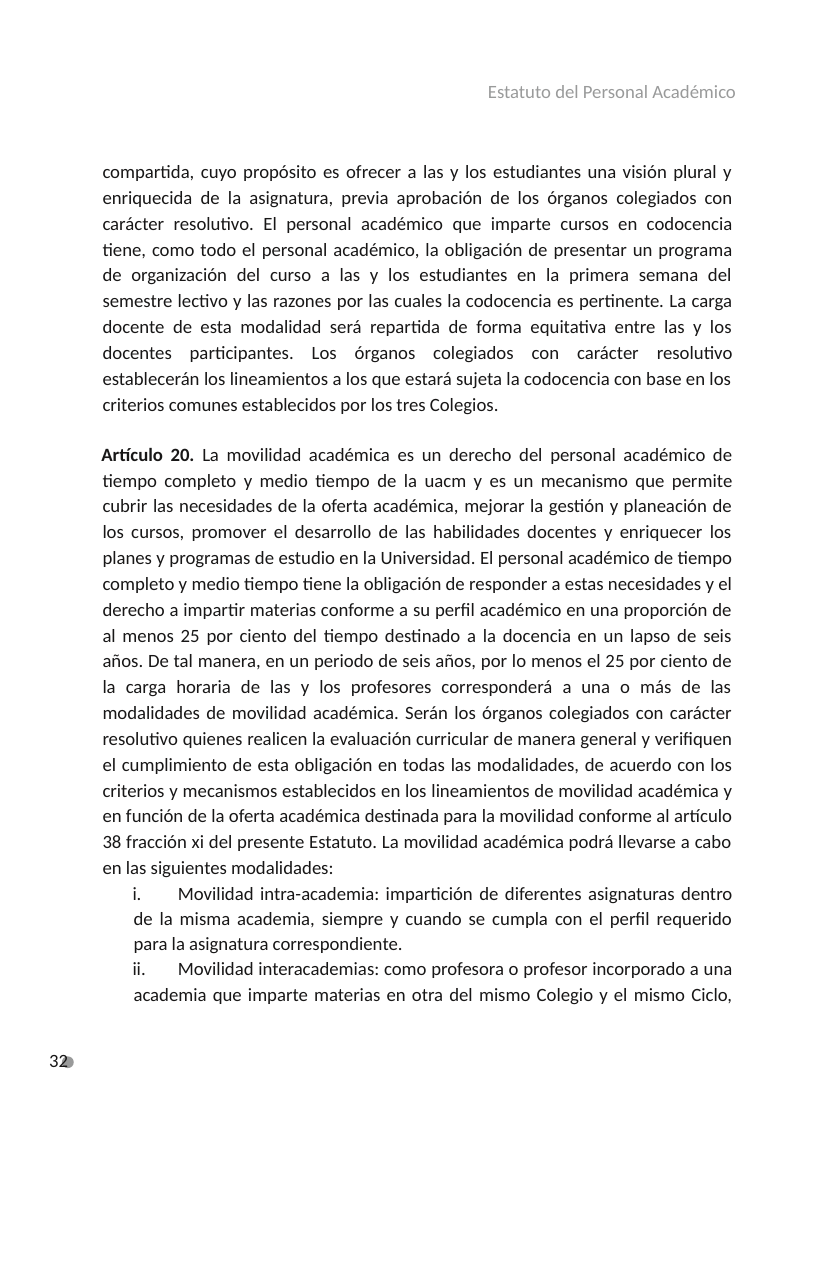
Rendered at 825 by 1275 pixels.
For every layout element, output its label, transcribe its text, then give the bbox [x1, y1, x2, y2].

list Movilidad intra-academia: impartición de diferentes asignaturas dentro de la misma academia, siempre y cuando se cumpla con el perfil requerido para la asignatura correspondiente. [132, 883, 733, 955]
text Artículo 20. La movilidad académica es un derecho del personal académico de tiempo completo y medio tiempo de la uacm y es un mecanismo que permite cubrir las necesidades de la oferta académica, mejorar la gestión y planeación de los cursos, promover el desarrollo de las habilidades docentes y enriquecer los planes y programas de estudio en la Universidad. El personal académico de tiempo completo y medio tiempo tiene la obligación de responder a estas necesidades y el derecho a impartir materias conforme a su perfil académico en una proporción de al menos 25 por ciento del tiempo destinado a la docencia en un lapso de seis años. De tal manera, en un periodo de seis años, por lo menos el 25 por ciento de la carga horaria de las y los profesores corresponderá a una o más de las modalidades de movilidad académica. Serán los órganos colegiados con carácter resolutivo quienes realicen la evaluación curricular de manera general y verifiquen el cumplimiento de esta obligación en todas las modalidades, de acuerdo con los criterios y mecanismos establecidos en los lineamientos de movilidad académica y en función de la oferta académica destinada para la movilidad conforme al artículo 38 fracción xi del presente Estatuto. La movilidad académica podrá llevarse a cabo en las siguientes modalidades: [101, 443, 733, 879]
